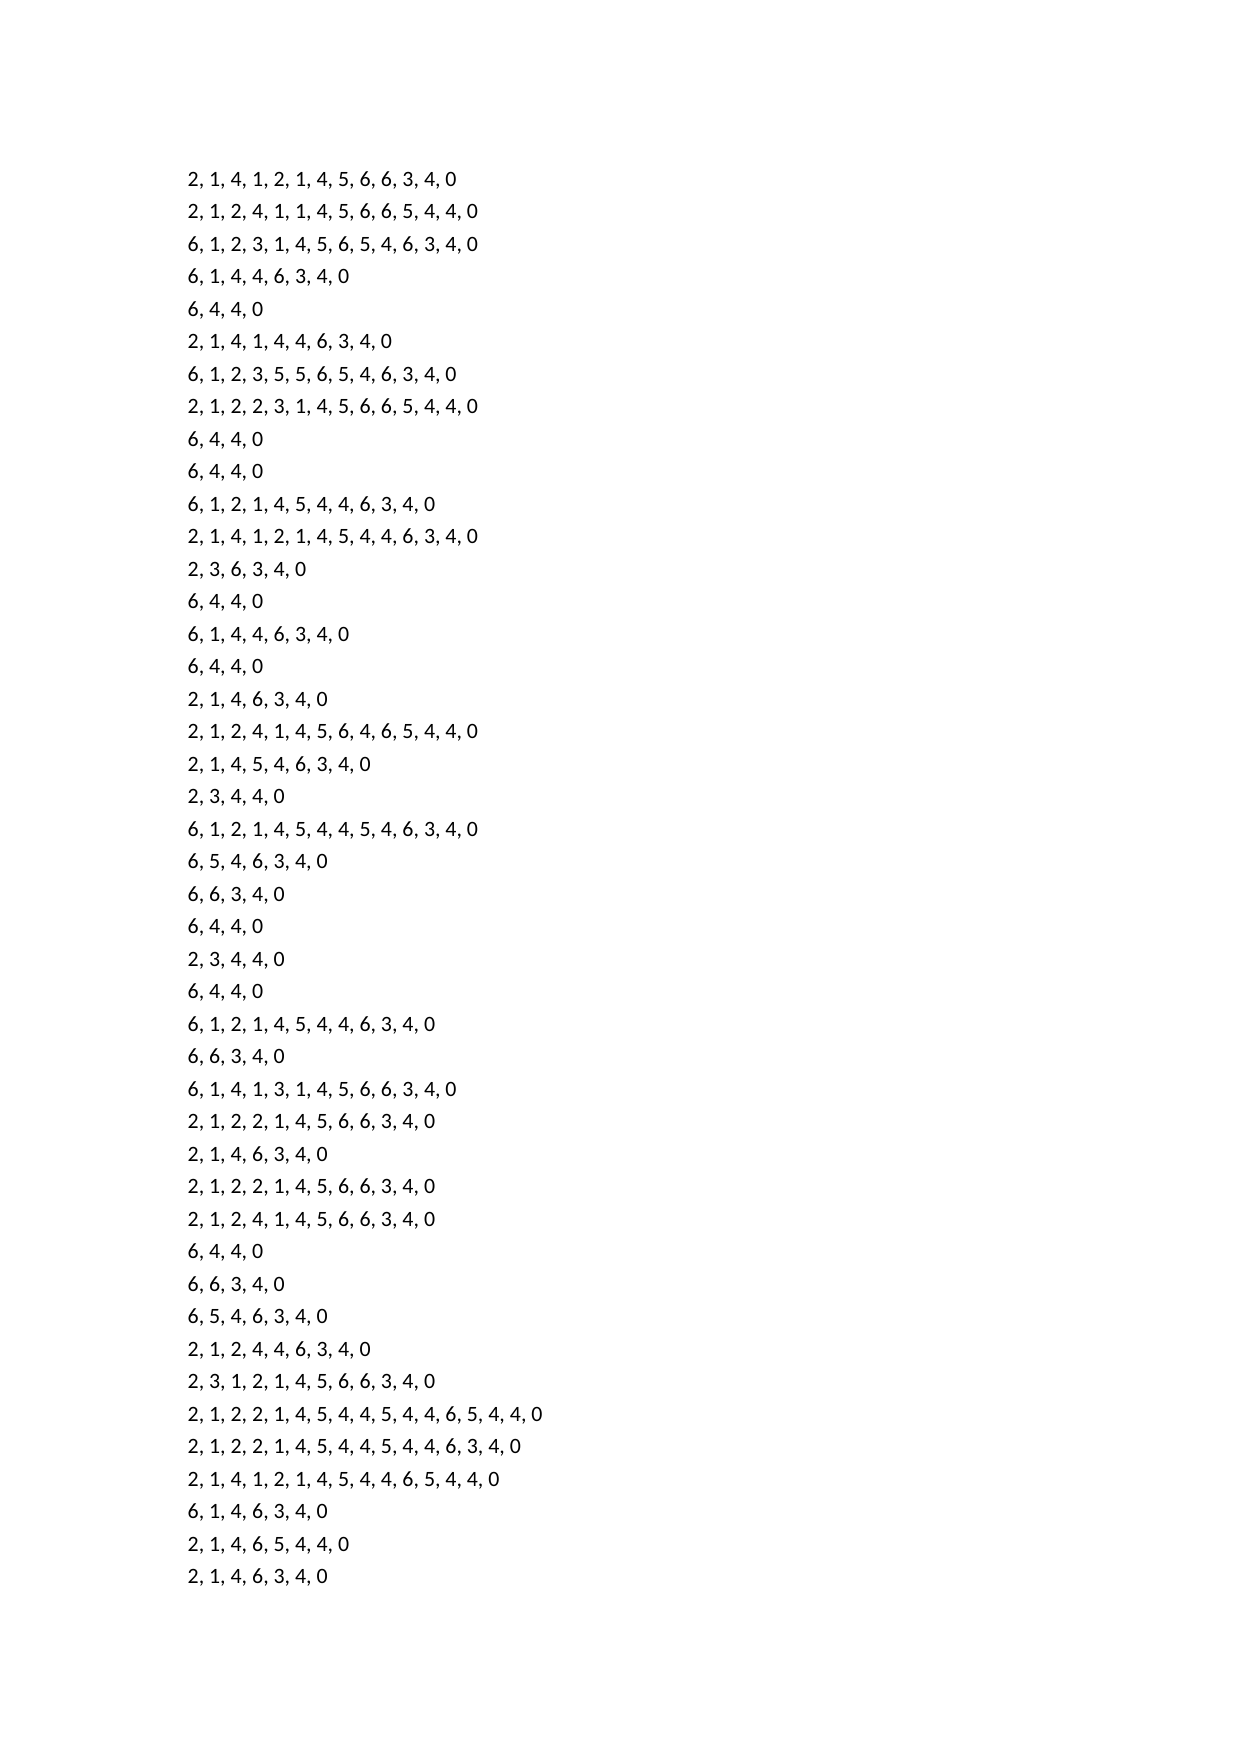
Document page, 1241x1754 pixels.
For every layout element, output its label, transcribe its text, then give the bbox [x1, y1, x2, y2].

text 2, 1, 4, 6, 3, 4, 0 [187, 682, 1053, 714]
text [187, 227, 1053, 259]
text 6, 4, 4, 0 [187, 974, 1053, 1007]
text 6, 1, 2, 1, 4, 5, 4, 4, 6, 3, 4, 0 [187, 1007, 1053, 1039]
text 2, 1, 4, 1, 2, 1, 4, 5, 4, 4, 6, 3, 4, 0 [187, 519, 1053, 552]
text 6, 4, 4, 0 [187, 909, 1053, 942]
text 2, 3, 4, 4, 0 [187, 779, 1053, 812]
text 2, 1, 2, 4, 1, 4, 5, 6, 4, 6, 5, 4, 4, 0 [187, 714, 1053, 747]
text 2, 3, 1, 2, 1, 4, 5, 6, 6, 3, 4, 0 [187, 1364, 1053, 1397]
text 6, 4, 4, 0 [187, 1234, 1053, 1267]
text 2, 1, 2, 2, 3, 1, 4, 5, 6, 6, 5, 4, 4, 0 [187, 389, 1053, 422]
text 6, 1, 4, 1, 3, 1, 4, 5, 6, 6, 3, 4, 0 [187, 1072, 1053, 1104]
text 2, 3, 4, 4, 0 [187, 942, 1053, 974]
text 2, 1, 4, 1, 2, 1, 4, 5, 6, 6, 3, 4, 0 [187, 162, 1053, 194]
text 2, 1, 4, 1, 2, 1, 4, 5, 4, 4, 6, 5, 4, 4, 0 [187, 1462, 1053, 1494]
text 2, 1, 2, 4, 4, 6, 3, 4, 0 [187, 1332, 1053, 1364]
text 2, 1, 4, 6, 3, 4, 0 [187, 1137, 1053, 1169]
text 2, 1, 2, 2, 1, 4, 5, 4, 4, 5, 4, 4, 6, 5, 4, 4, 0 [187, 1397, 1053, 1429]
text 2, 1, 2, 2, 1, 4, 5, 6, 6, 3, 4, 0 [187, 1169, 1053, 1202]
text 2, 1, 4, 6, 5, 4, 4, 0 [187, 1527, 1053, 1559]
text 6, 4, 4, 0 [187, 649, 1053, 682]
text 6, 5, 4, 6, 3, 4, 0 [187, 844, 1053, 877]
text 6, 1, 2, 1, 4, 5, 4, 4, 6, 3, 4, 0 [187, 487, 1053, 519]
text 2, 1, 4, 6, 3, 4, 0 [187, 1559, 1053, 1592]
text 6, 6, 3, 4, 0 [187, 1039, 1053, 1072]
text 6, 1, 4, 4, 6, 3, 4, 0 [187, 259, 1053, 292]
text 2, 1, 4, 1, 4, 4, 6, 3, 4, 0 [187, 324, 1053, 357]
text 6, 1, 2, 1, 4, 5, 4, 4, 5, 4, 6, 3, 4, 0 [187, 812, 1053, 844]
text 2, 1, 2, 4, 1, 4, 5, 6, 6, 3, 4, 0 [187, 1202, 1053, 1234]
text 2, 1, 2, 2, 1, 4, 5, 6, 6, 3, 4, 0 [187, 1104, 1053, 1137]
text 2, 1, 4, 5, 4, 6, 3, 4, 0 [187, 747, 1053, 779]
text 6, 1, 4, 4, 6, 3, 4, 0 [187, 617, 1053, 649]
text 6, 1, 2, 3, 5, 5, 6, 5, 4, 6, 3, 4, 0 [187, 357, 1053, 389]
text 2, 1, 2, 2, 1, 4, 5, 4, 4, 5, 4, 4, 6, 3, 4, 0 [187, 1429, 1053, 1462]
text 6, 5, 4, 6, 3, 4, 0 [187, 1299, 1053, 1332]
text 6, 4, 4, 0 [187, 292, 1053, 324]
text 6, 4, 4, 0 [187, 422, 1053, 454]
text 6, 4, 4, 0 [187, 584, 1053, 617]
text 6, 4, 4, 0 [187, 454, 1053, 487]
text 6, 6, 3, 4, 0 [187, 877, 1053, 909]
text 2, 1, 2, 4, 1, 1, 4, 5, 6, 6, 5, 4, 4, 0 [187, 194, 1053, 227]
text 6, 1, 4, 6, 3, 4, 0 [187, 1494, 1053, 1527]
text 6, 6, 3, 4, 0 [187, 1267, 1053, 1299]
text 2, 3, 6, 3, 4, 0 [187, 552, 1053, 584]
